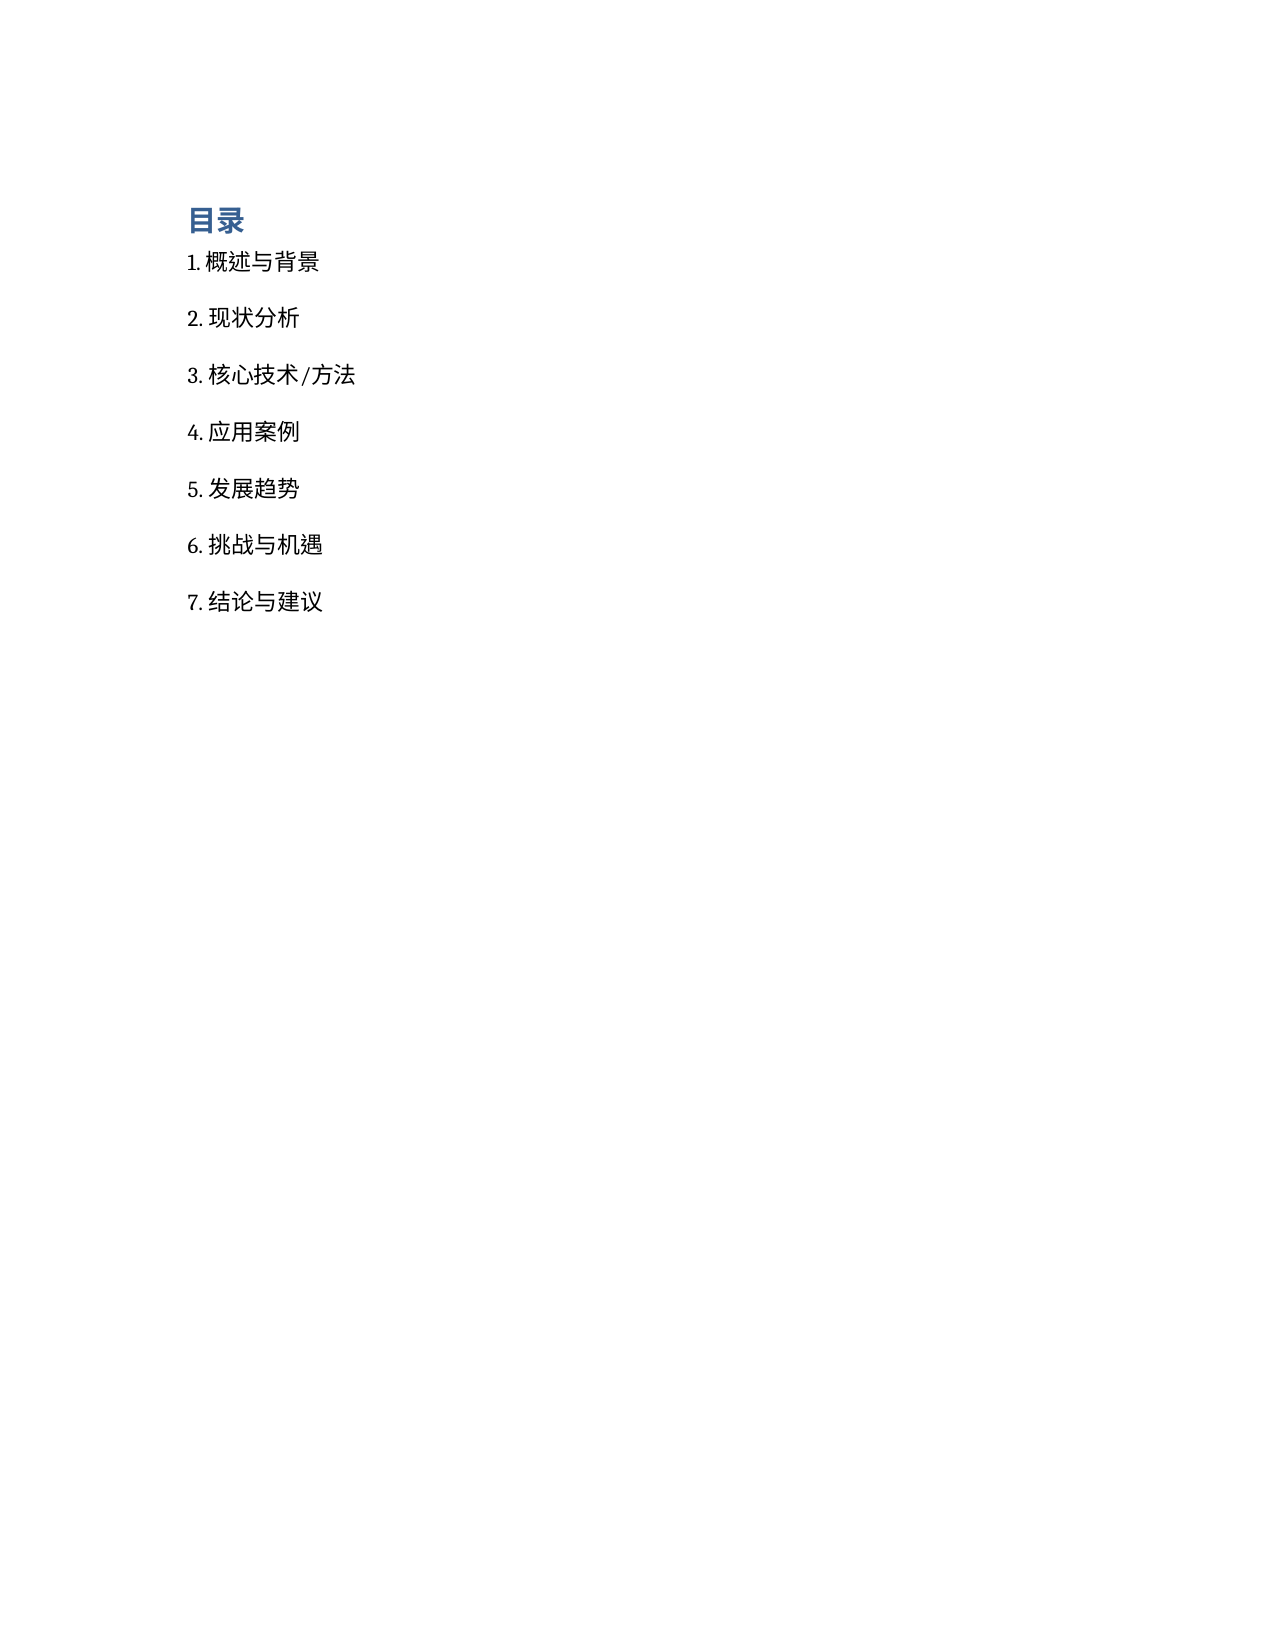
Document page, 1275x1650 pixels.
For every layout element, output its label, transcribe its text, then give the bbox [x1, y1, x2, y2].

text 5. 发展趋势 [187, 473, 1087, 504]
subtitle 目录 [187, 200, 1087, 240]
text 6. 挑战与机遇 [187, 529, 1087, 561]
text 7. 结论与建议 [187, 586, 1087, 617]
text 3. 核心技术/方法 [187, 359, 1087, 390]
text 2. 现状分析 [187, 302, 1087, 334]
text 4. 应用案例 [187, 416, 1087, 447]
text 1. 概述与背景 [187, 246, 1087, 277]
